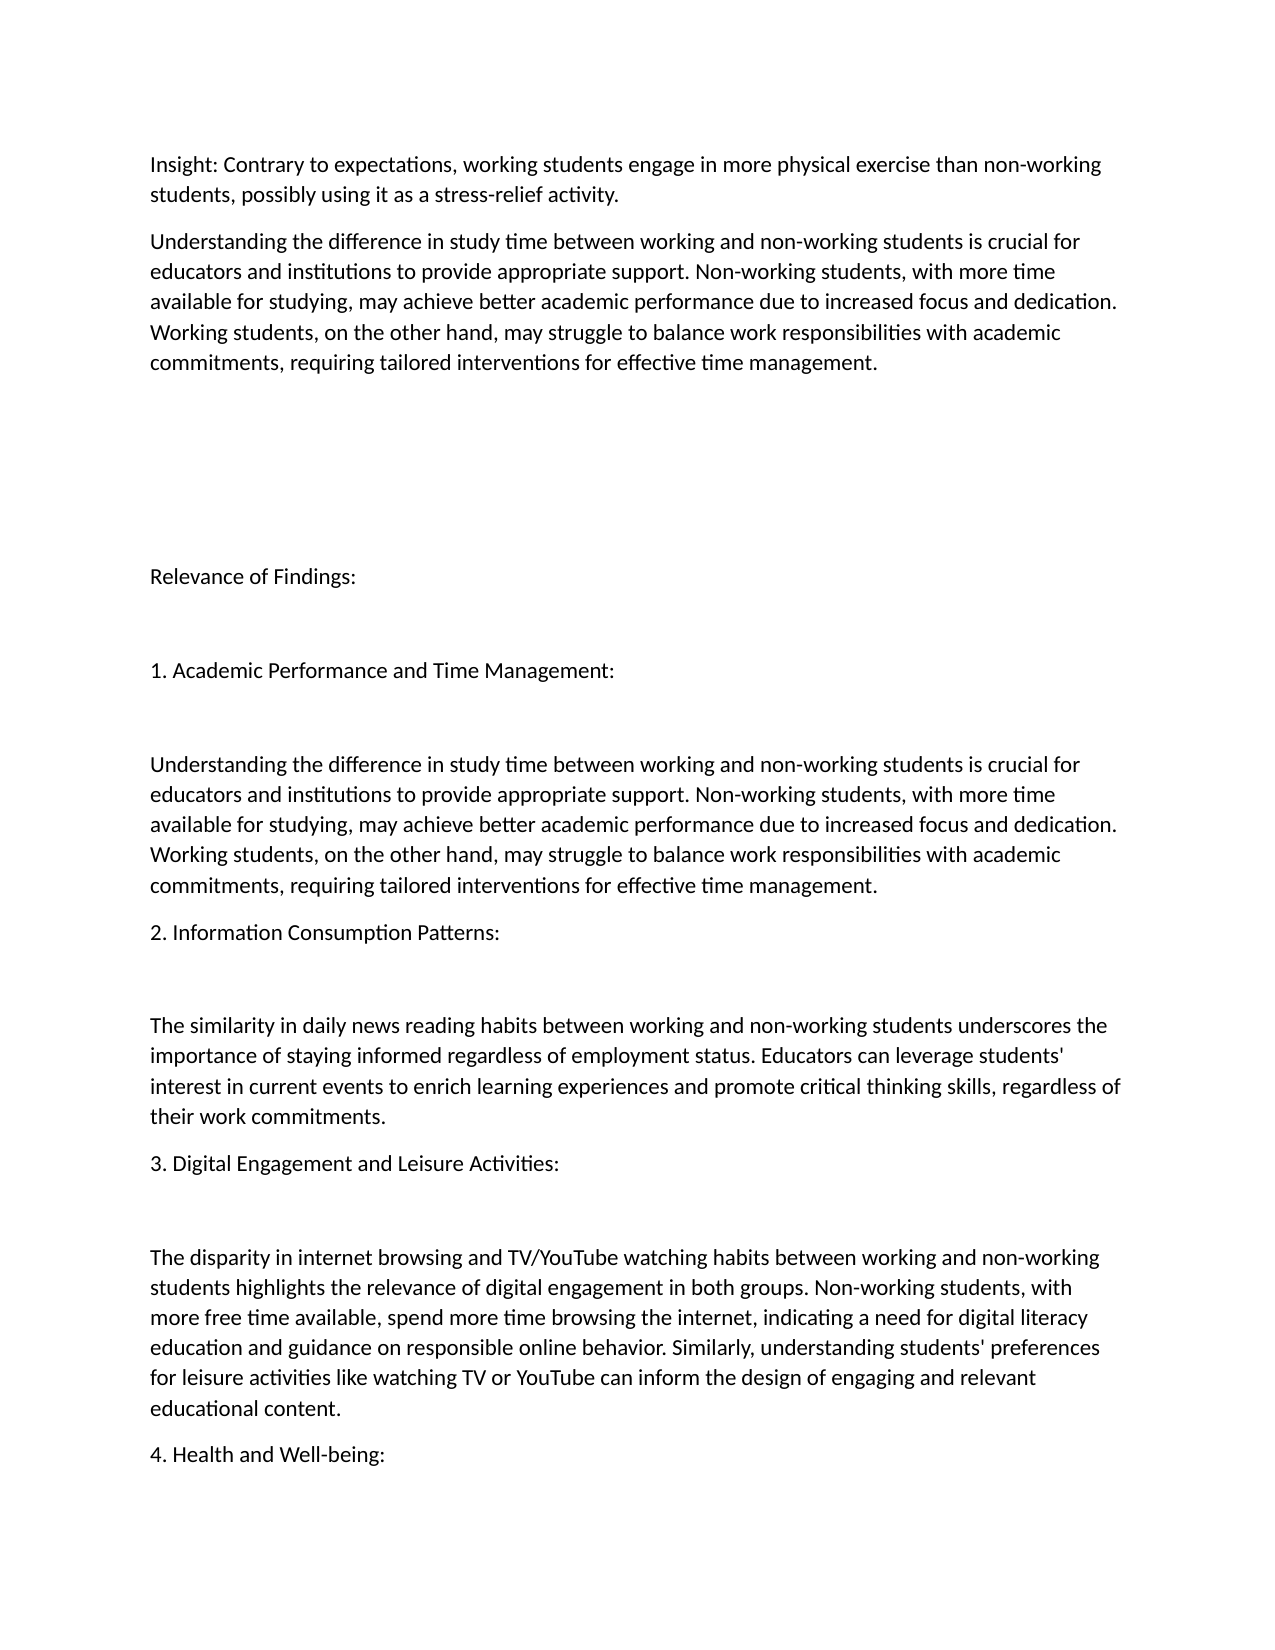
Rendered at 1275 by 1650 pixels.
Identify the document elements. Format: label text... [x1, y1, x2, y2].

text Insight: Contrary to expectations, working students engage in more physical exercise than non-working students, possibly using it as a stress-relief activity. [150, 150, 1125, 208]
text The disparity in internet browsing and TV/YouTube watching habits between working and non-working students highlights the relevance of digital engagement in both groups. Non-working students, with more free time available, spend more time browsing the internet, indicating a need for digital literacy education and guidance on responsible online behavior. Similarly, understanding students' preferences for leisure activities like watching TV or YouTube can inform the design of engaging and relevant educational content. [150, 1243, 1125, 1422]
text 2. Information Consumption Patterns: [150, 918, 1125, 946]
text 4. Health and Well-being: [150, 1441, 1125, 1469]
text 3. Digital Engagement and Leisure Activities: [150, 1149, 1125, 1177]
text Relevance of Findings: [150, 562, 1125, 591]
text Understanding the difference in study time between working and non-working students is crucial for educators and institutions to provide appropriate support. Non-working students, with more time available for studying, may achieve better academic performance due to increased focus and dedication. Working students, on the other hand, may struggle to balance work responsibilities with academic commitments, requiring tailored interventions for effective time management. [150, 750, 1125, 899]
text Understanding the difference in study time between working and non-working students is crucial for educators and institutions to provide appropriate support. Non-working students, with more time available for studying, may achieve better academic performance due to increased focus and dedication. Working students, on the other hand, may struggle to balance work responsibilities with academic commitments, requiring tailored interventions for effective time management. [150, 227, 1125, 497]
text 1. Academic Performance and Time Management: [150, 656, 1125, 684]
text The similarity in daily news reading habits between working and non-working students underscores the importance of staying informed regardless of employment status. Educators can leverage students' interest in current events to enrich learning experiences and promote critical thinking skills, regardless of their work commitments. [150, 1011, 1125, 1130]
